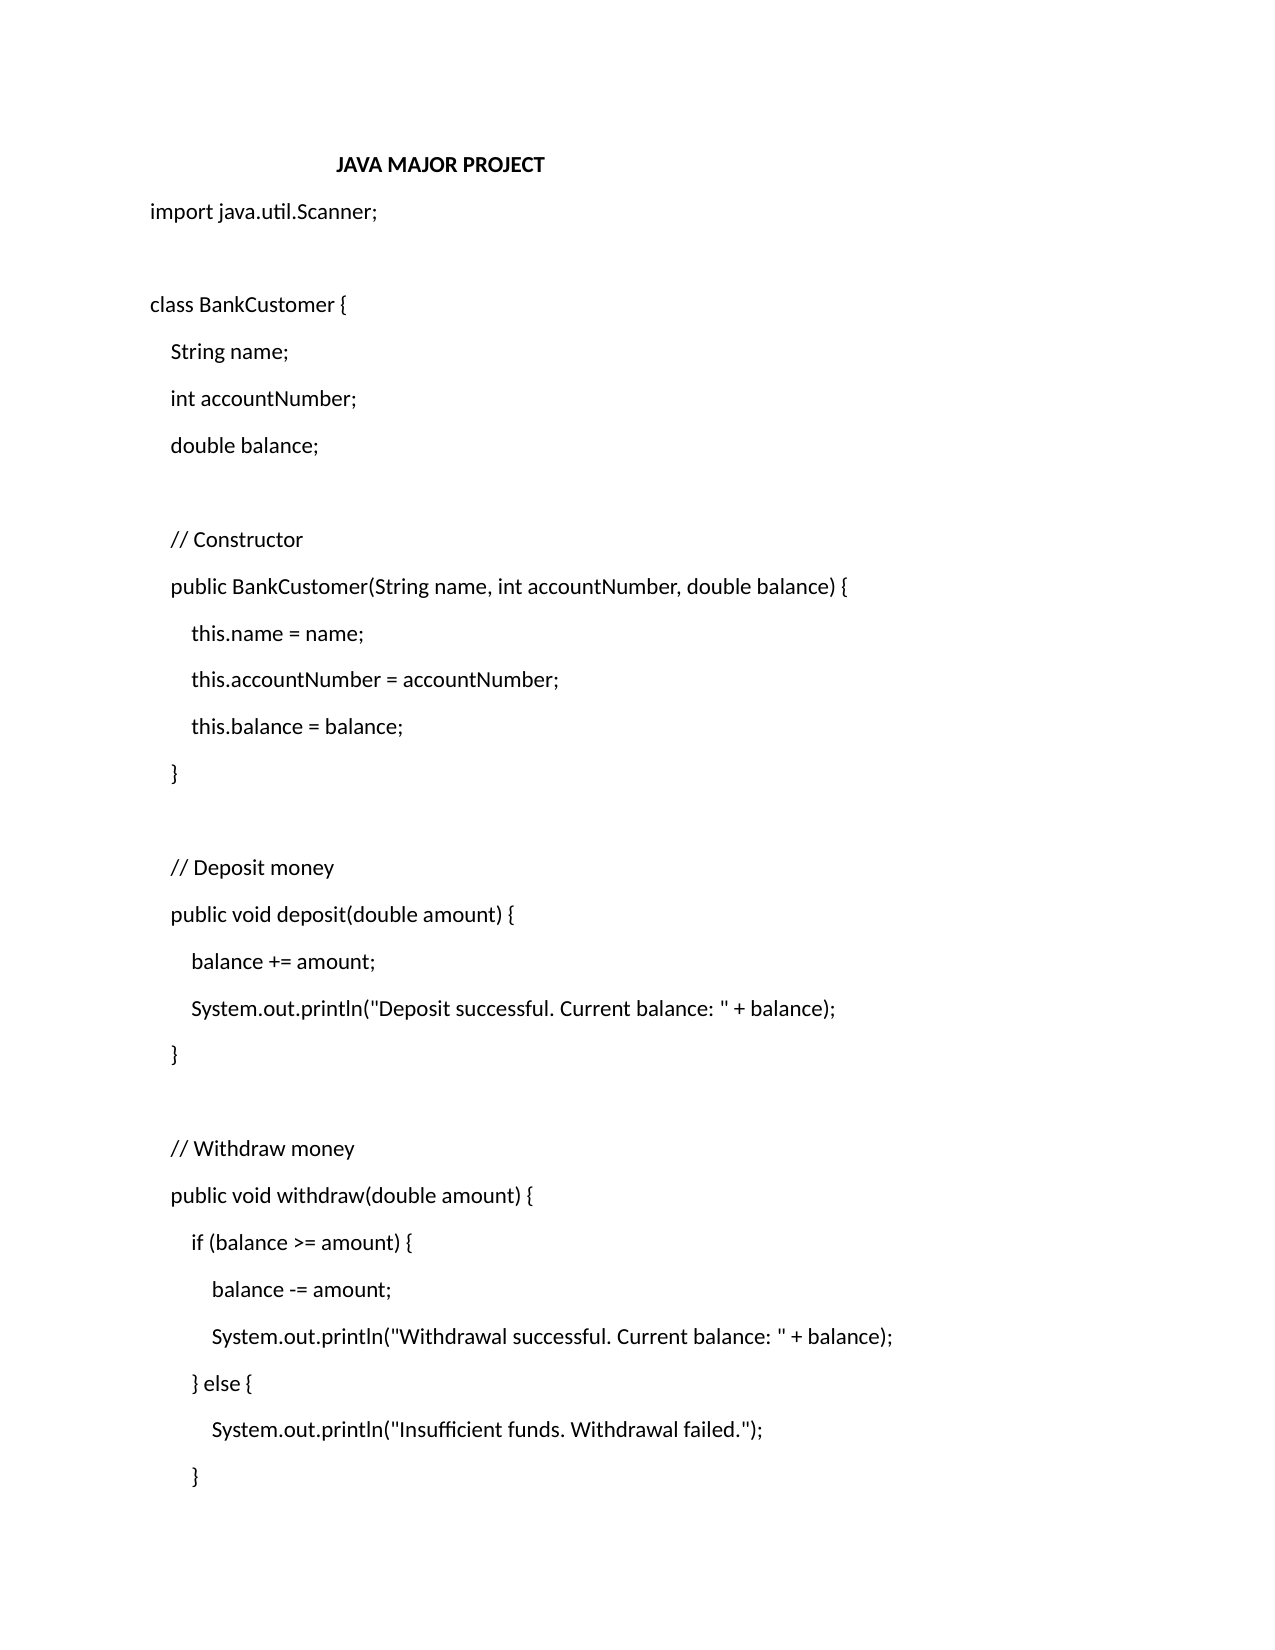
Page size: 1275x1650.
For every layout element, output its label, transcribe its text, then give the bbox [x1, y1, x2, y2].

text } [150, 1041, 1125, 1069]
text public void deposit(double amount) { [150, 900, 1125, 928]
text this.name = name; [150, 619, 1125, 647]
text System.out.println("Deposit successful. Current balance: " + balance); [150, 994, 1125, 1022]
text // Withdraw money [150, 1134, 1125, 1162]
text this.accountNumber = accountNumber; [150, 666, 1125, 694]
text public BankCustomer(String name, int accountNumber, double balance) { [150, 572, 1125, 600]
text import java.util.Scanner; [150, 197, 1125, 225]
text public void withdraw(double amount) { [150, 1181, 1125, 1209]
text this.balance = balance; [150, 712, 1125, 741]
text // Constructor [150, 525, 1125, 553]
text balance -= amount; [150, 1275, 1125, 1303]
text balance += amount; [150, 947, 1125, 975]
text double balance; [150, 431, 1125, 459]
text } else { [150, 1369, 1125, 1397]
text } [150, 759, 1125, 787]
text // Deposit money [150, 853, 1125, 881]
text class BankCustomer { [150, 291, 1125, 319]
text } [150, 1462, 1125, 1491]
text System.out.println("Withdrawal successful. Current balance: " + balance); [150, 1322, 1125, 1350]
text JAVA MAJOR PROJECT [150, 150, 1125, 178]
text if (balance >= amount) { [150, 1228, 1125, 1256]
text System.out.println("Insufficient funds. Withdrawal failed."); [150, 1416, 1125, 1444]
text String name; [171, 337, 1125, 366]
text int accountNumber; [150, 384, 1125, 412]
